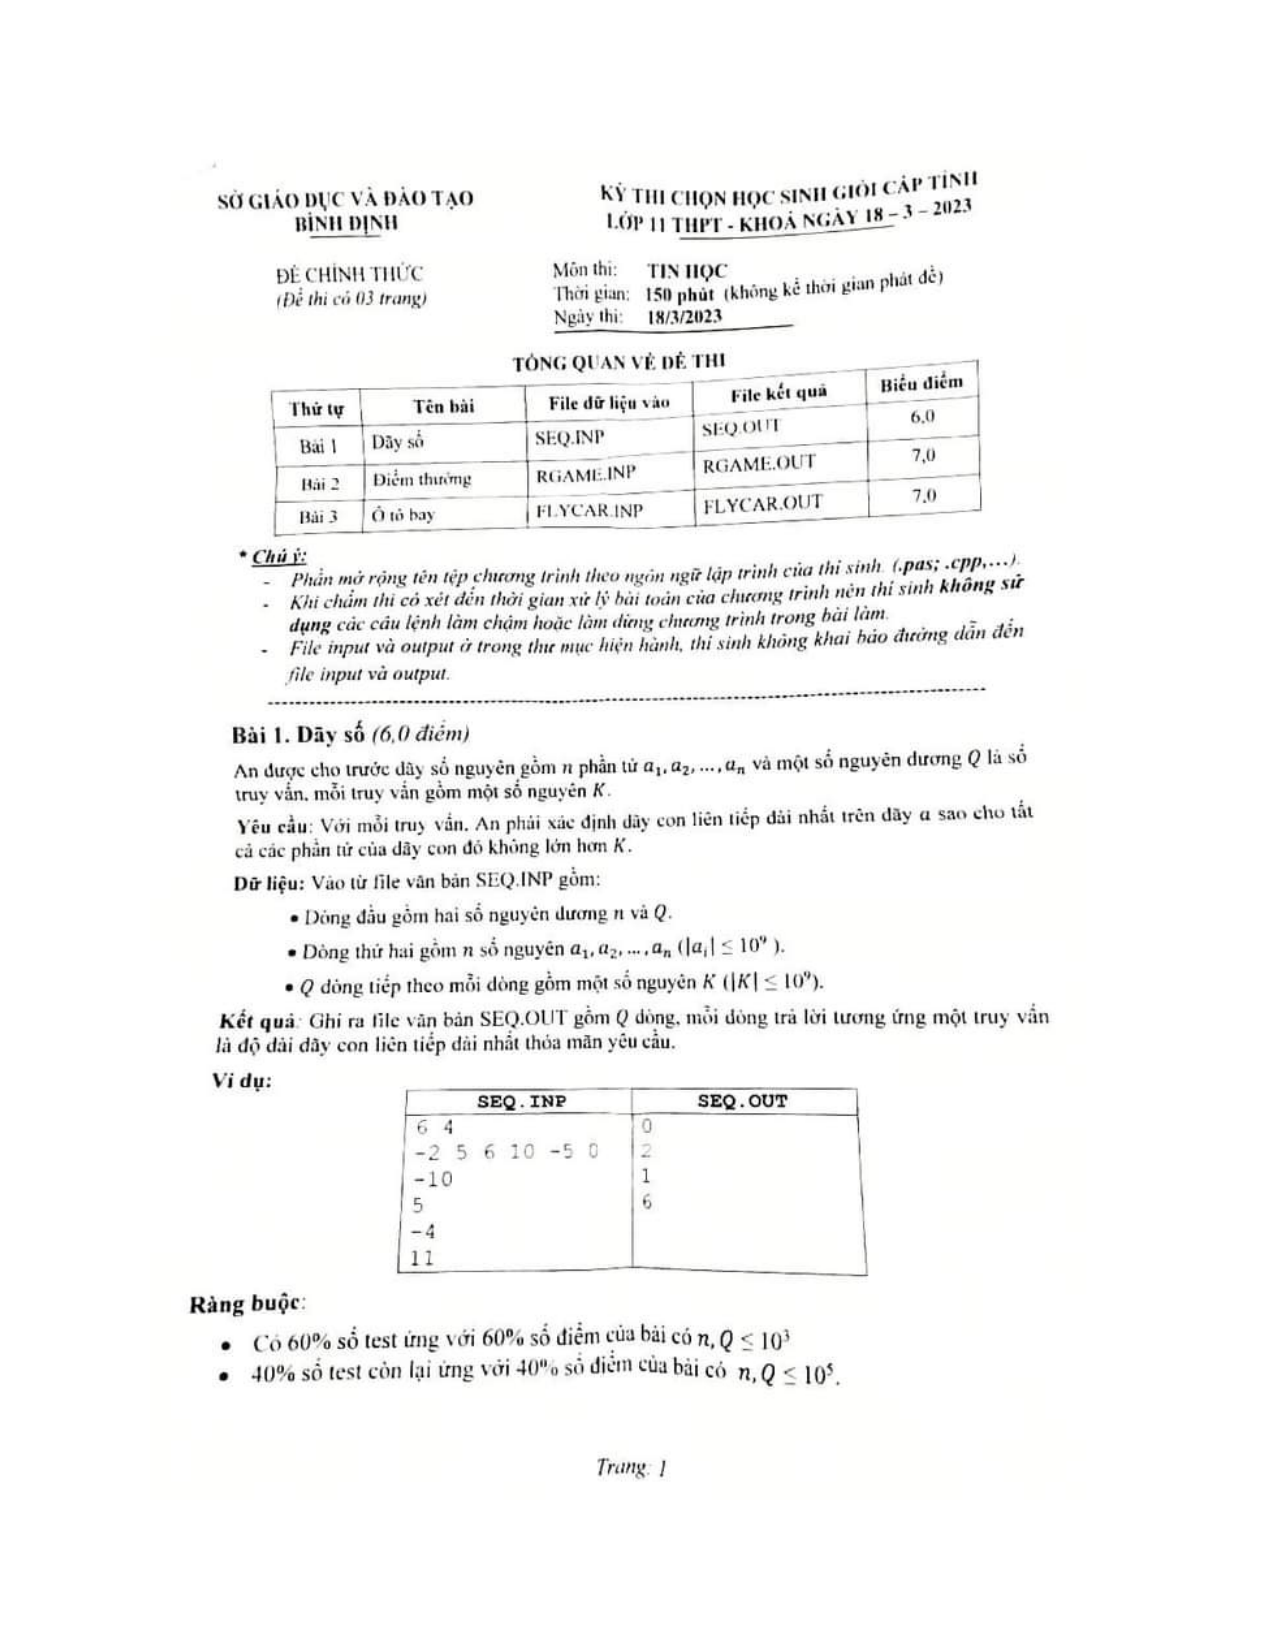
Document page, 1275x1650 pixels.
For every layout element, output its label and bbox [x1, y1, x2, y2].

picture [150, 150, 1087, 1500]
